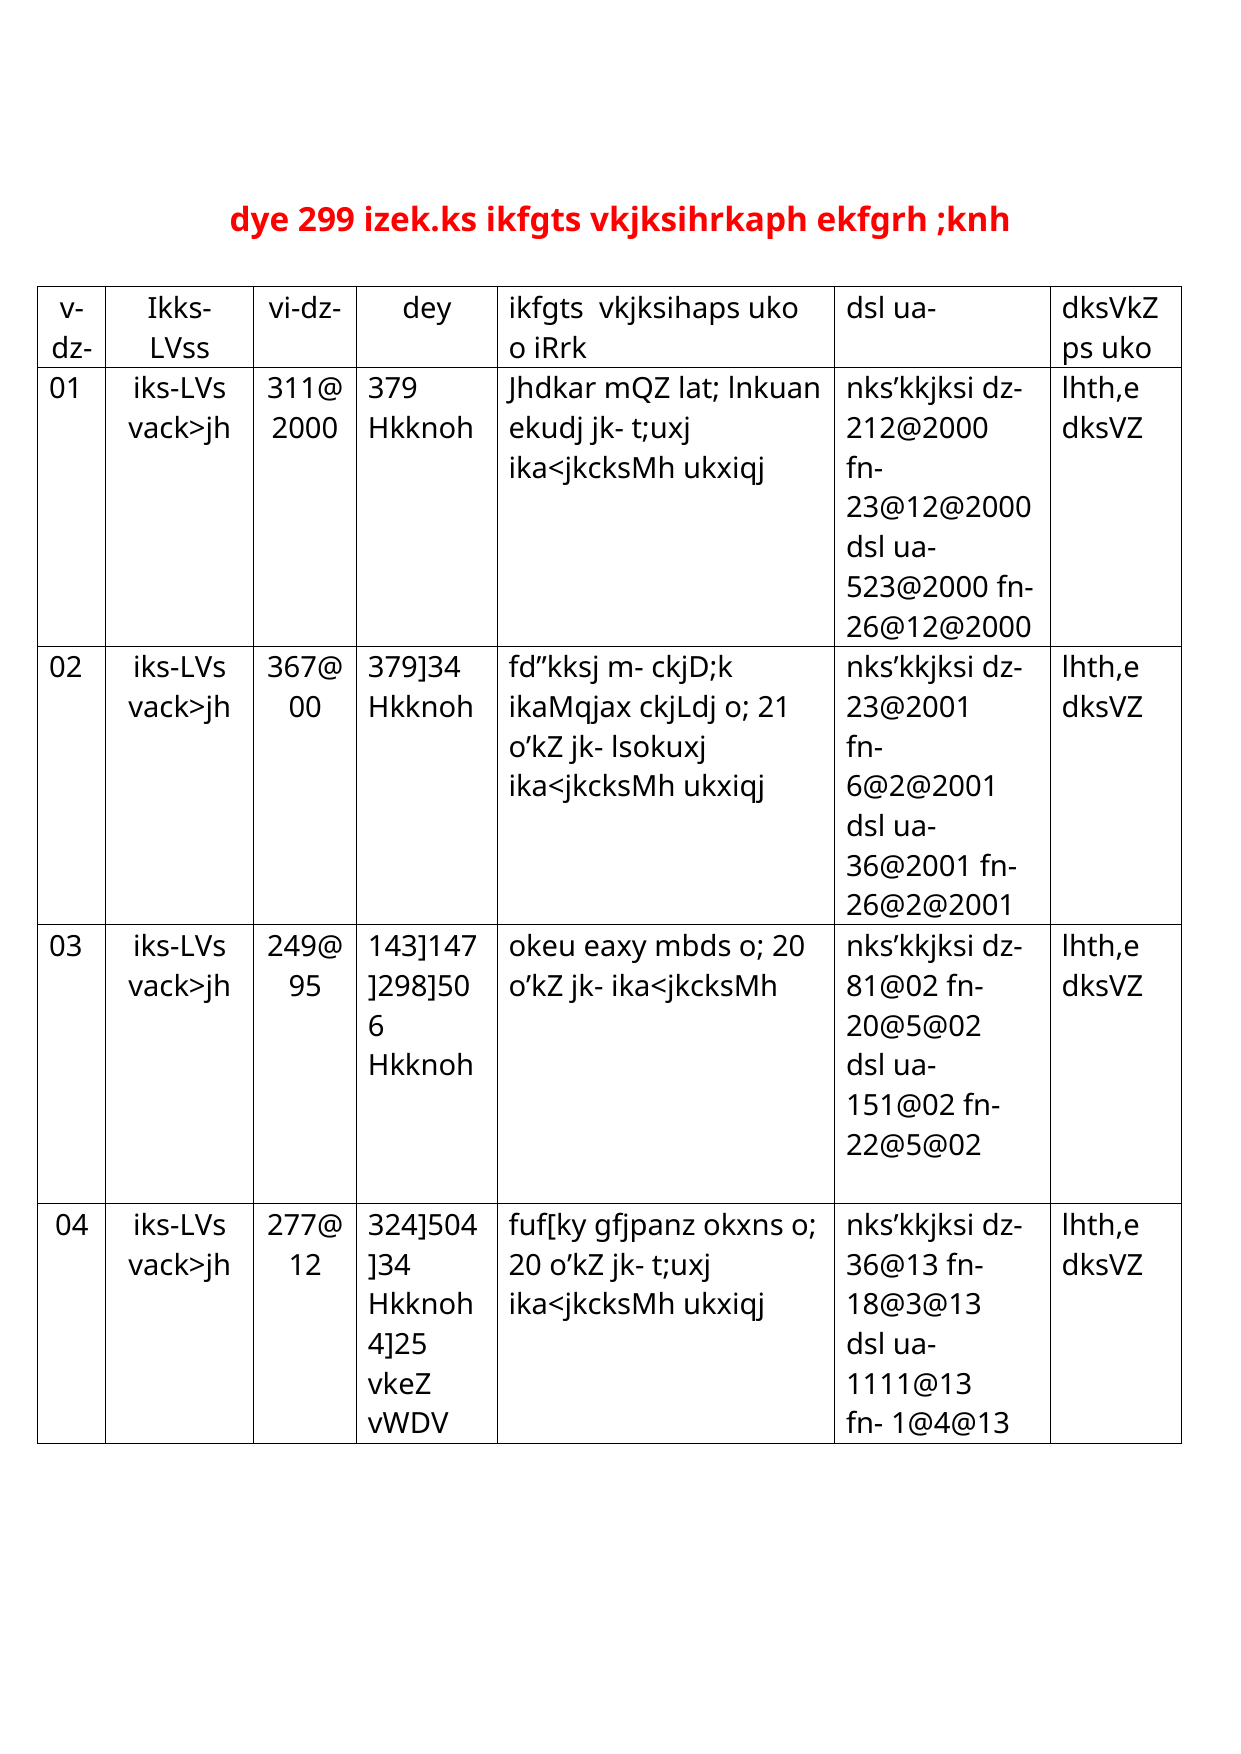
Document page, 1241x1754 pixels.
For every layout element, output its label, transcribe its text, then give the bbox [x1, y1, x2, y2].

table_header ikfgts vkjksihaps uko o iRrk [498, 287, 834, 367]
table_cell 277@12 [254, 1204, 356, 1442]
table_header vi-dz- [254, 287, 356, 367]
table_header Ikks-LVss [106, 287, 253, 367]
table_cell iks-LVs vack>jh [106, 647, 253, 924]
table_cell nks’kkjksi dz- 81@02 fn- 20@5@02 dsl ua- 151@02 fn- 22@5@02 [835, 925, 1050, 1203]
table_cell 143]147]298]506 Hkknoh [357, 925, 497, 1203]
table_cell fd”kksj m- ckjD;k ikaMqjax ckjLdj o; 21 o’kZ jk- lsokuxj ika<jkcksMh ukxiqj [498, 647, 834, 924]
table_cell nks’kkjksi dz- 212@2000 fn- 23@12@2000 dsl ua- 523@2000 fn- 26@12@2000 [835, 368, 1050, 646]
table_cell 324]504]34 Hkknoh 4]25 vkeZ vWDV [357, 1204, 497, 1442]
table_cell Jhdkar mQZ lat; lnkuan ekudj jk- t;uxj ika<jkcksMh ukxiqj [498, 368, 834, 646]
table_header dey [357, 287, 497, 367]
table_cell iks-LVs vack>jh [106, 1204, 253, 1442]
table_cell 379]34 Hkknoh [357, 647, 497, 924]
table_cell 04 [38, 1204, 105, 1442]
table_cell lhth,e dksVZ [1051, 925, 1181, 1203]
table_cell 03 [38, 925, 105, 1203]
table_cell iks-LVs vack>jh [106, 368, 253, 646]
table_header dksVkZps uko [1051, 287, 1181, 367]
table_cell okeu eaxy mbds o; 20 o’kZ jk- ika<jkcksMh [498, 925, 834, 1203]
table_header dsl ua- [835, 287, 1050, 367]
table_cell lhth,e dksVZ [1051, 1204, 1181, 1442]
table_cell nks’kkjksi dz- 36@13 fn- 18@3@13 dsl ua- 1111@13 fn- 1@4@13 [835, 1204, 1050, 1442]
table_cell iks-LVs vack>jh [106, 925, 253, 1203]
table_cell 311@2000 [254, 368, 356, 646]
table_cell 01 [38, 368, 105, 646]
table_cell lhth,e dksVZ [1051, 647, 1181, 924]
table_cell nks’kkjksi dz- 23@2001 fn- 6@2@2001 dsl ua- 36@2001 fn- 26@2@2001 [835, 647, 1050, 924]
table_header v-dz- [38, 287, 105, 367]
table_cell lhth,e dksVZ [1051, 368, 1181, 646]
table_cell 249@95 [254, 925, 356, 1203]
table_cell 367@00 [254, 647, 356, 924]
text dye 299 izek.ks ikfgts vkjksihrkaph ekfgrh ;knh [150, 195, 1090, 241]
table_cell fuf[ky gfjpanz okxns o; 20 o’kZ jk- t;uxj ika<jkcksMh ukxiqj [498, 1204, 834, 1442]
table_cell 379 Hkknoh [357, 368, 497, 646]
table_cell 02 [38, 647, 105, 924]
